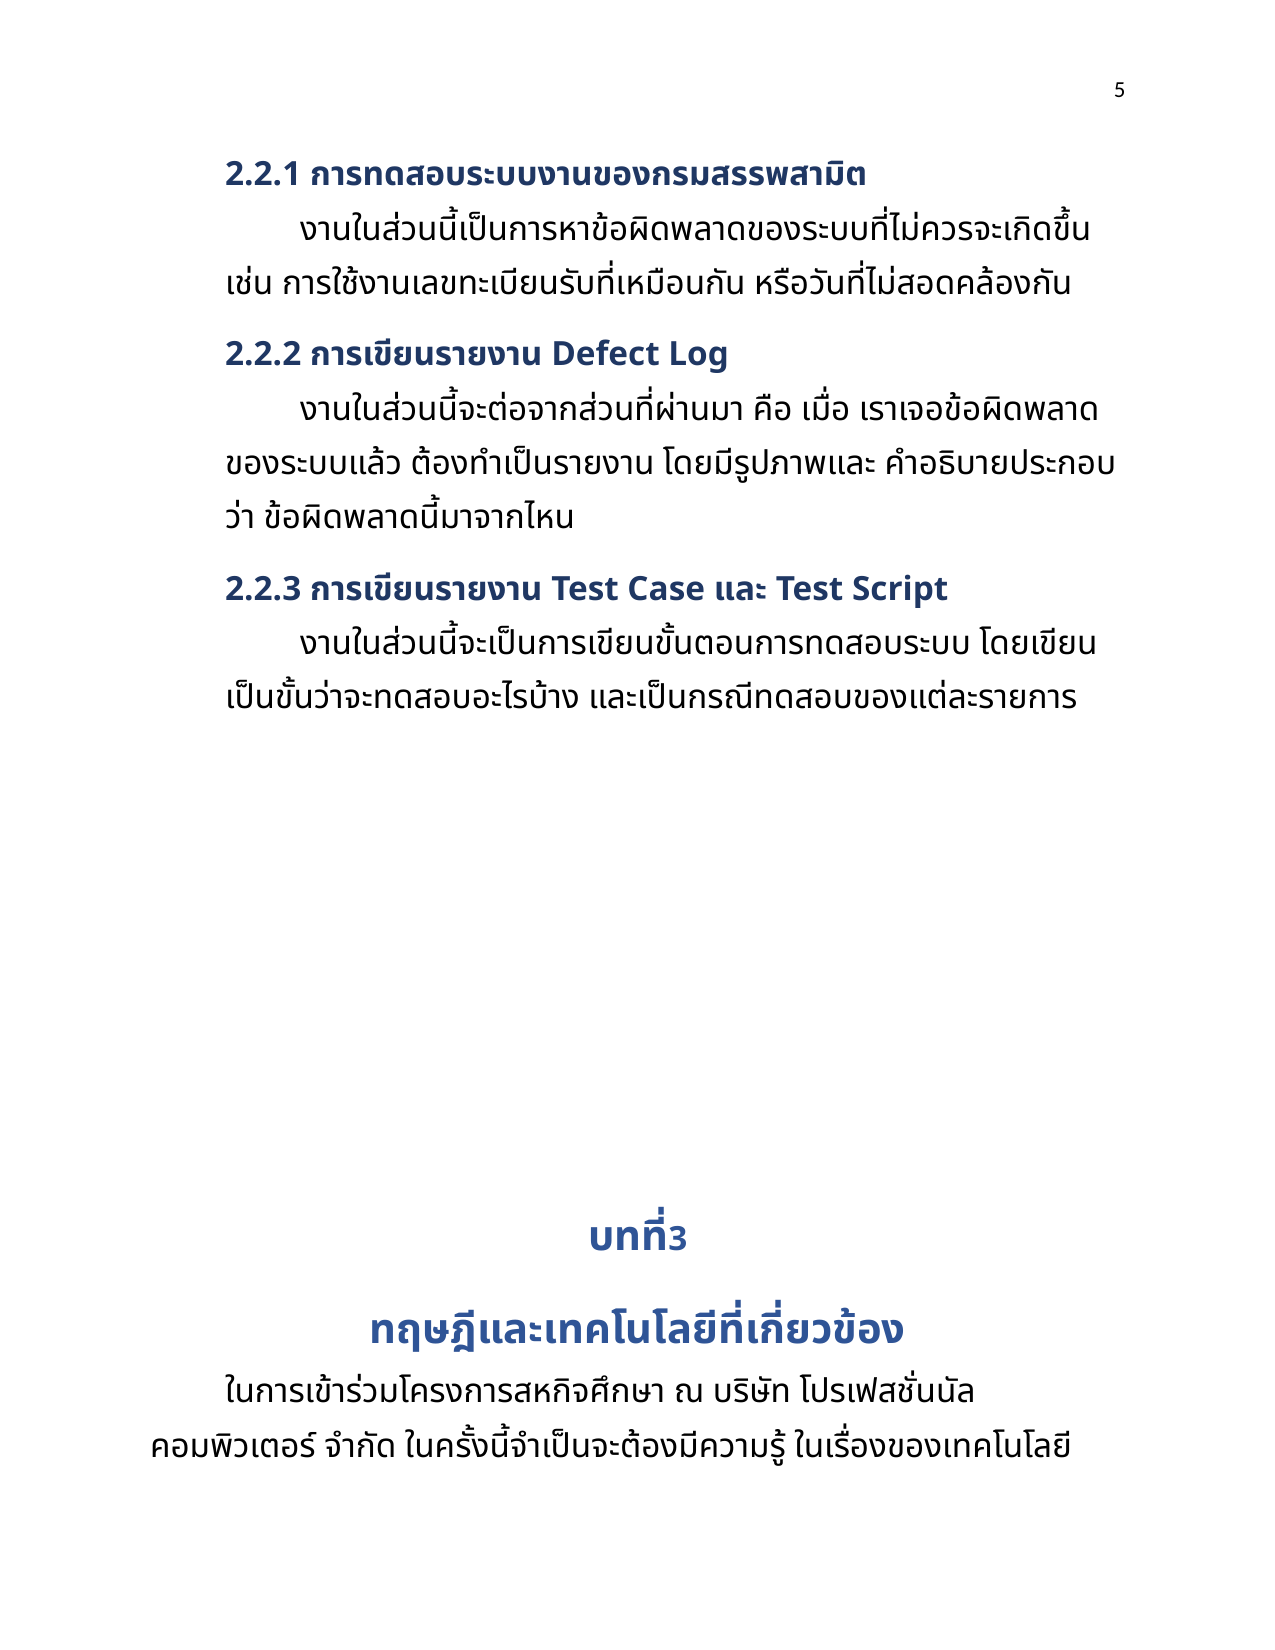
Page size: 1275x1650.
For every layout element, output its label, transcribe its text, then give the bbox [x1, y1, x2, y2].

text งานในส่วนนี้จะเป็นการเขียนขั้นตอนการทดสอบระบบ โดยเขียนเป็นขั้นว่าจะทดสอบอะไรบ้าง และเป็นกรณีทดสอบของแต่ละรายการ [225, 619, 1125, 724]
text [150, 1367, 1125, 1472]
text งานในส่วนนี้เป็นการหาข้อผิดพลาดของระบบที่ไม่ควรจะเกิดขึ้น เช่น การใช้งานเลขทะเบียนรับที่เหมือนกัน หรือวันที่ไม่สอดคล้องกัน [225, 204, 1125, 309]
subtitle 2.2.3 การเขียนรายงาน Test Case และ Test Script [150, 564, 1125, 615]
subtitle 2.2.1 การทดสอบระบบงานของกรมสรรพสามิต [150, 150, 1125, 201]
subtitle 2.2.2 การเขียนรายงาน Defect Log [150, 330, 1125, 381]
subtitle ทฤษฎีและเทคโนโลยีที่เกี่ยวข้อง [150, 1299, 1125, 1362]
text งานในส่วนนี้จะต่อจากส่วนที่ผ่านมา คือ เมื่อ เราเจอข้อผิดพลาดของระบบแล้ว ต้องทำเป็นรายงาน โดยมีรูปภาพและ คำอธิบายประกอบว่า ข้อผิดพลาดนี้มาจากไหน [225, 384, 1125, 544]
subtitle บทที่3 [150, 1206, 1125, 1269]
